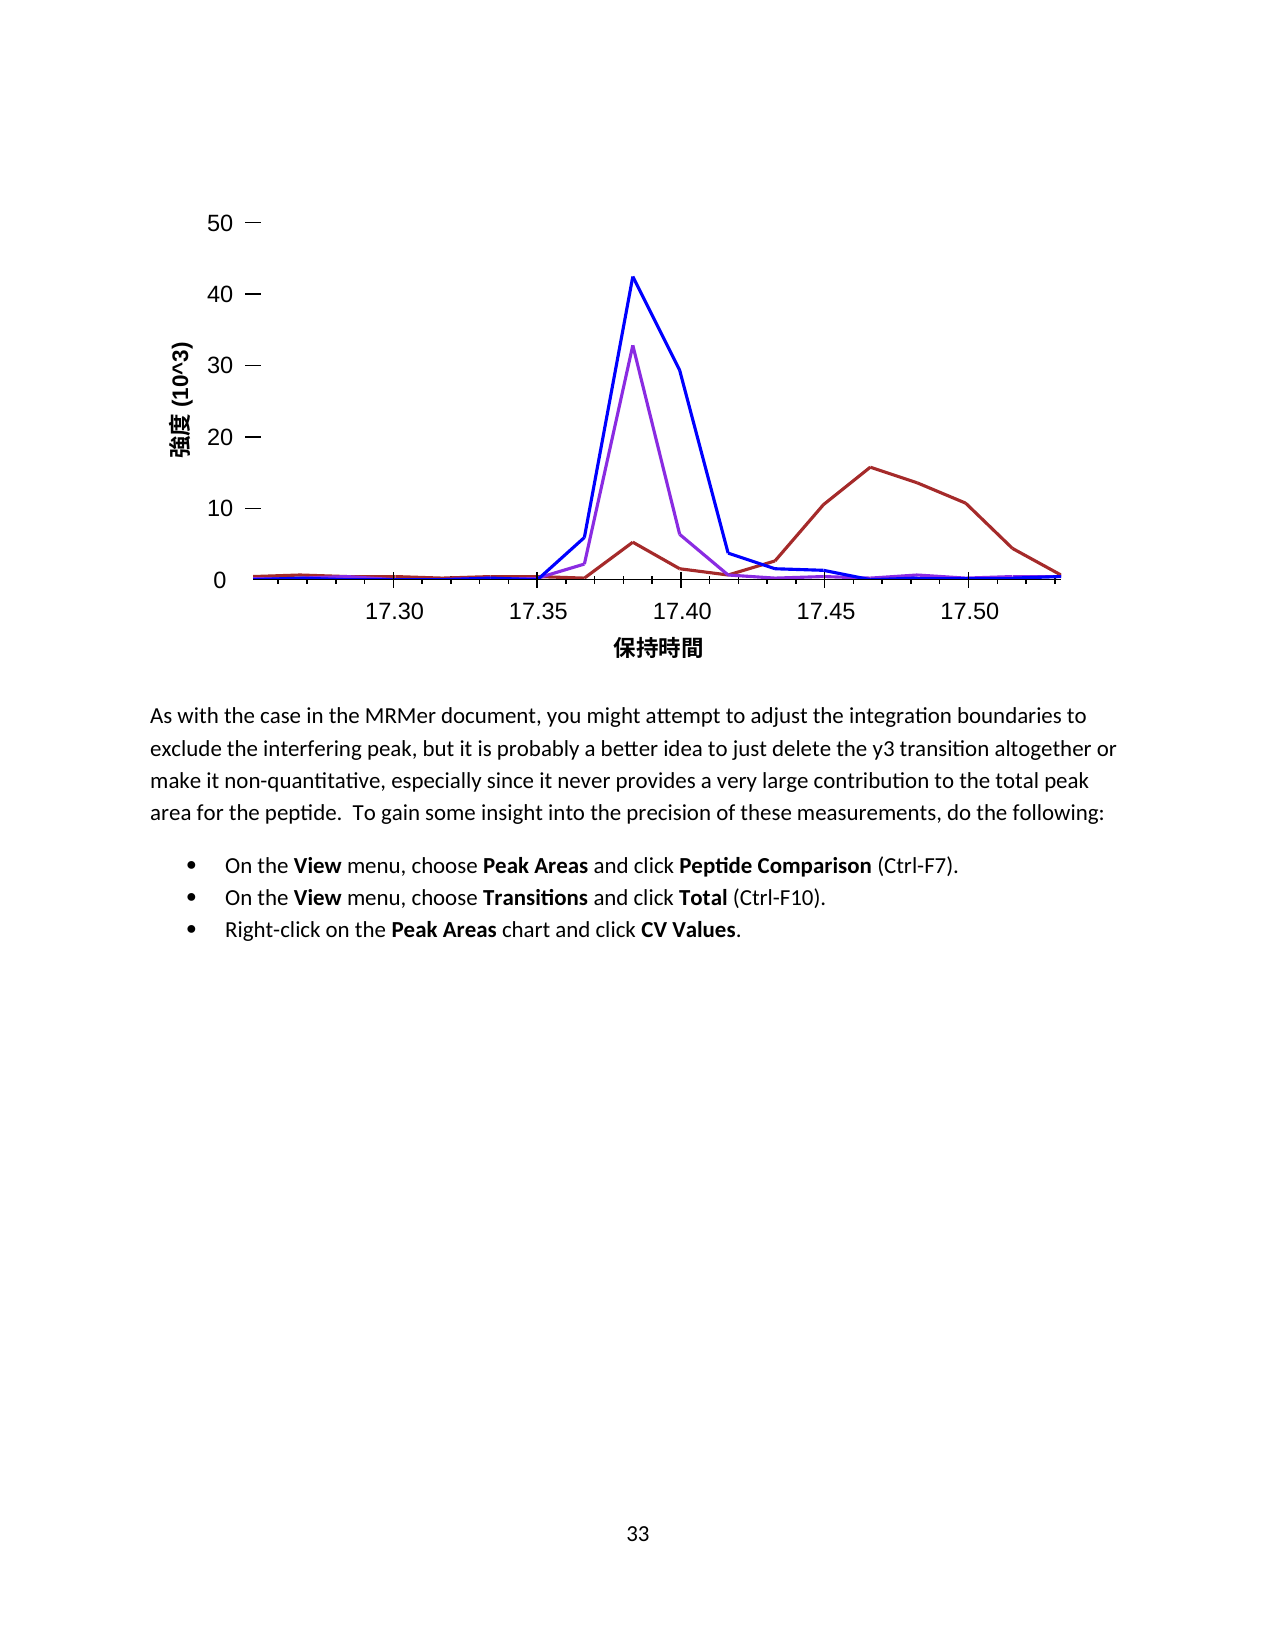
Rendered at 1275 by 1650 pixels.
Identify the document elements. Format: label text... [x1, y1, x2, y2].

list On the View menu, choose Peak Areas and click Peptide Comparison (Ctrl-F7). [187, 851, 1125, 879]
text As with the case in the MRMer document, you might attempt to adjust the integration boundaries to exclude the interfering peak, but it is probably a better idea to just delete the y3 transition altogether or make it non-quantitative, especially since it never provides a very large contribution to the total peak area for the peptide. To gain some insight into the precision of these measurements, do the following: [150, 702, 1125, 826]
list On the View menu, choose Transitions and click Total (Ctrl-F10). [187, 883, 1125, 911]
list Right-click on the Peak Areas chart and click CV Values. [187, 916, 1125, 943]
